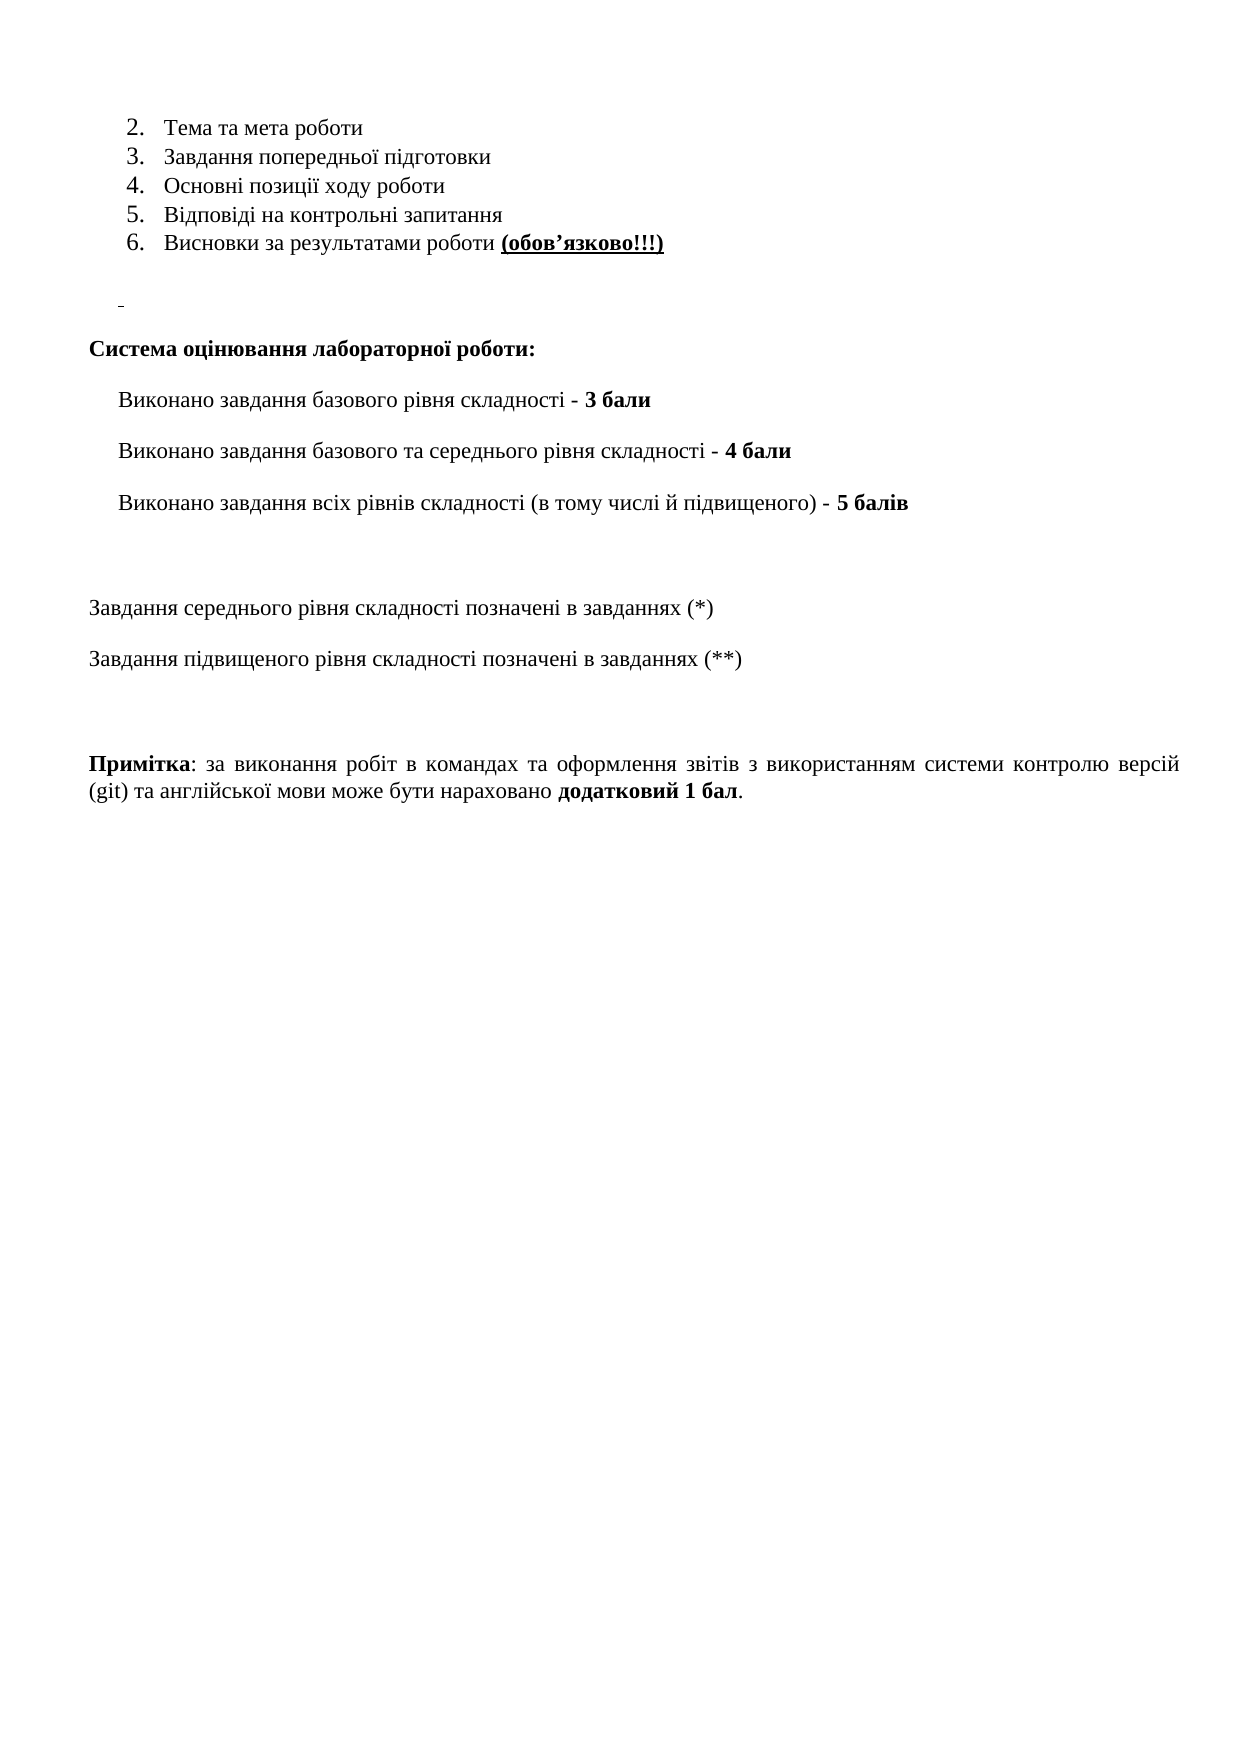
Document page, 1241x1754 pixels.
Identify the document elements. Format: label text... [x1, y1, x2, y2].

list Тема та мета роботи [126, 112, 1181, 141]
text Система оцінювання лабораторної роботи: [89, 335, 1181, 361]
list Завдання попередньої підготовки [126, 141, 1181, 170]
text Виконано завдання базового рівня складності - 3 бали [118, 386, 1181, 413]
list Основні позиції ходу роботи [126, 170, 1181, 199]
text Завдання підвищеного рівня складності позначені в завданнях (**) [89, 645, 1181, 672]
text Виконано завдання базового та середнього рівня складності - 4 бали [118, 438, 1181, 464]
list Висновки за результатами роботи (обов’язково!!!) [126, 227, 1181, 256]
text Завдання середнього рівня складності позначені в завданнях (*) [89, 594, 1181, 620]
list Відповіді на контрольні запитання [126, 199, 1181, 227]
text Примітка: за виконання робіт в командах та оформлення звітів з використанням системи контролю версій (git) та англійської мови може бути нараховано додатковий 1 бал. [89, 751, 1181, 803]
text Виконано завдання всіх рівнів складності (в тому числі й підвищеного) - 5 балів [118, 489, 1181, 515]
